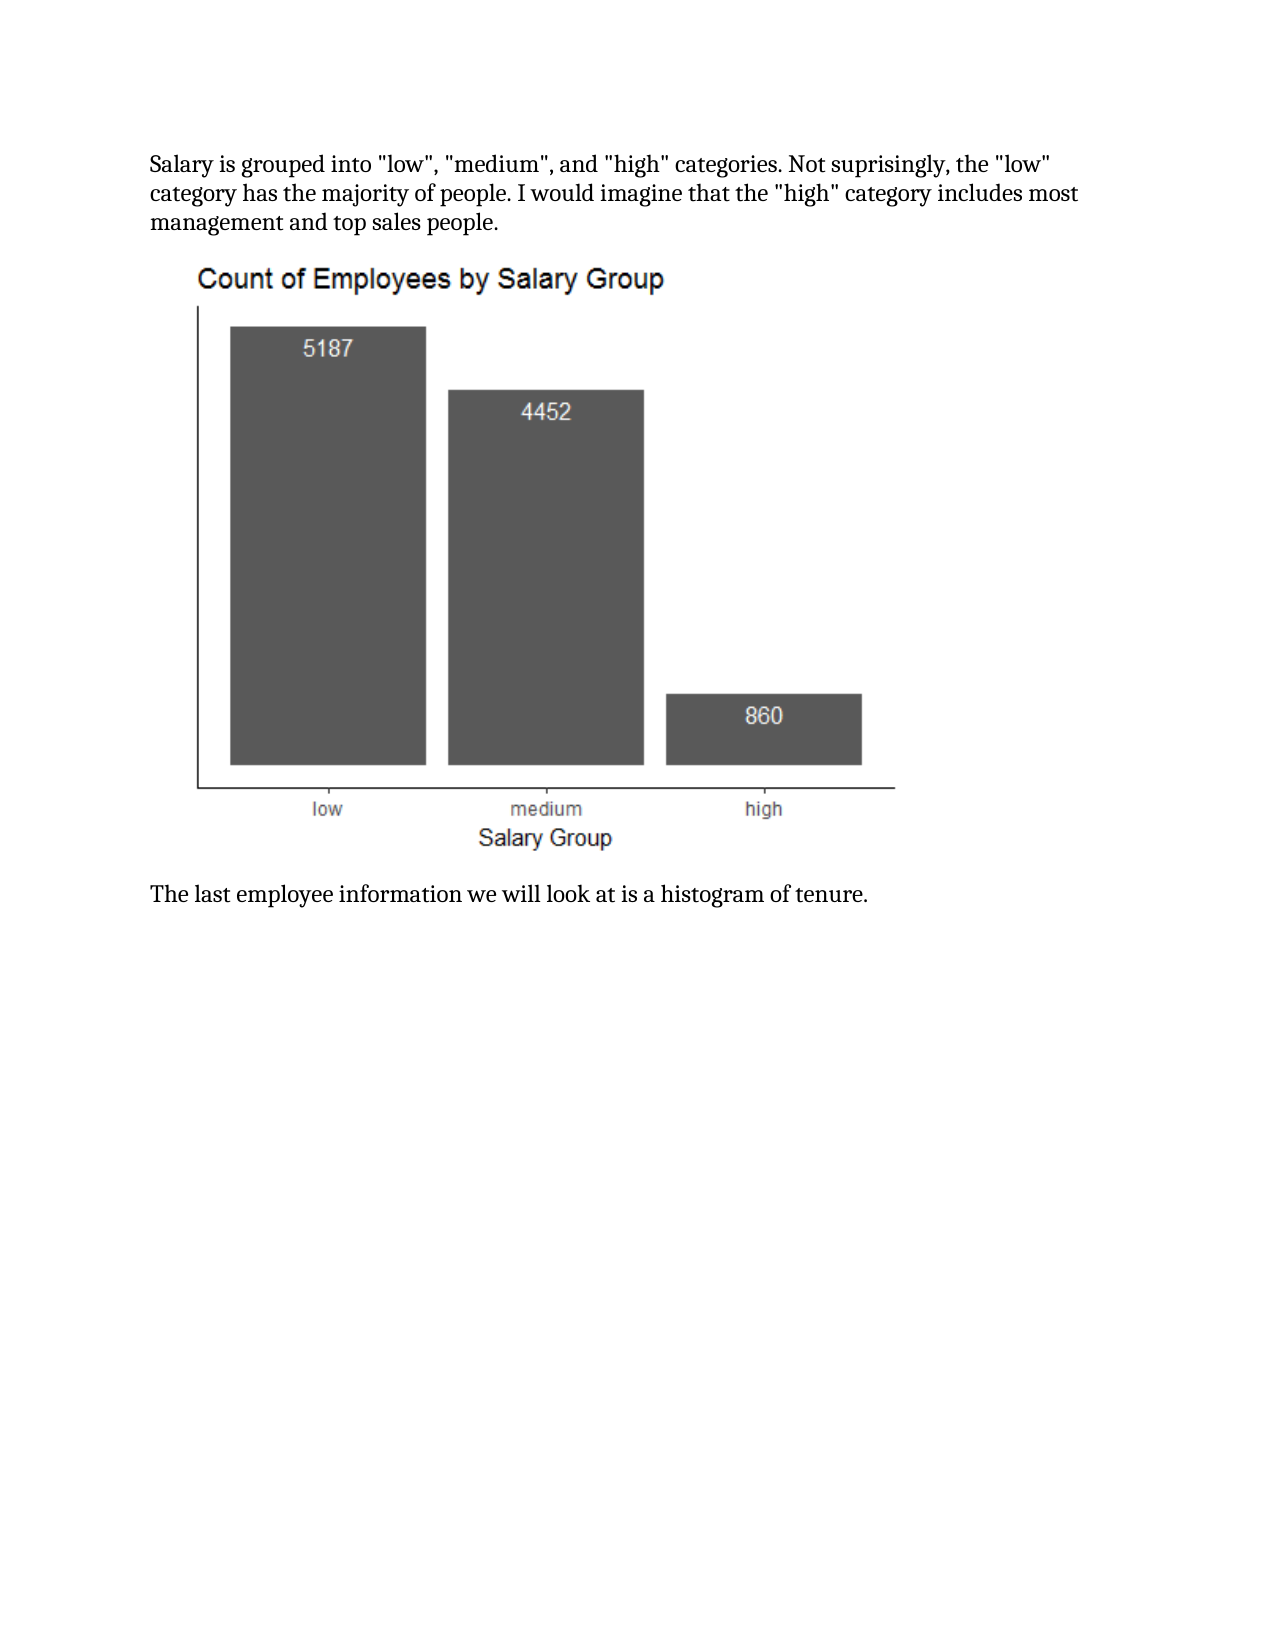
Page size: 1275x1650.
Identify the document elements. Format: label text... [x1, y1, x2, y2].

text Salary is grouped into "low", "medium", and "high" categories. Not suprisingly, the "low" category has the majority of people. I would imagine that the "high" category includes most management and top sales people. [150, 150, 1125, 236]
text The last employee information we will look at is a histogram of tenure. [150, 880, 1125, 909]
picture [150, 255, 908, 862]
